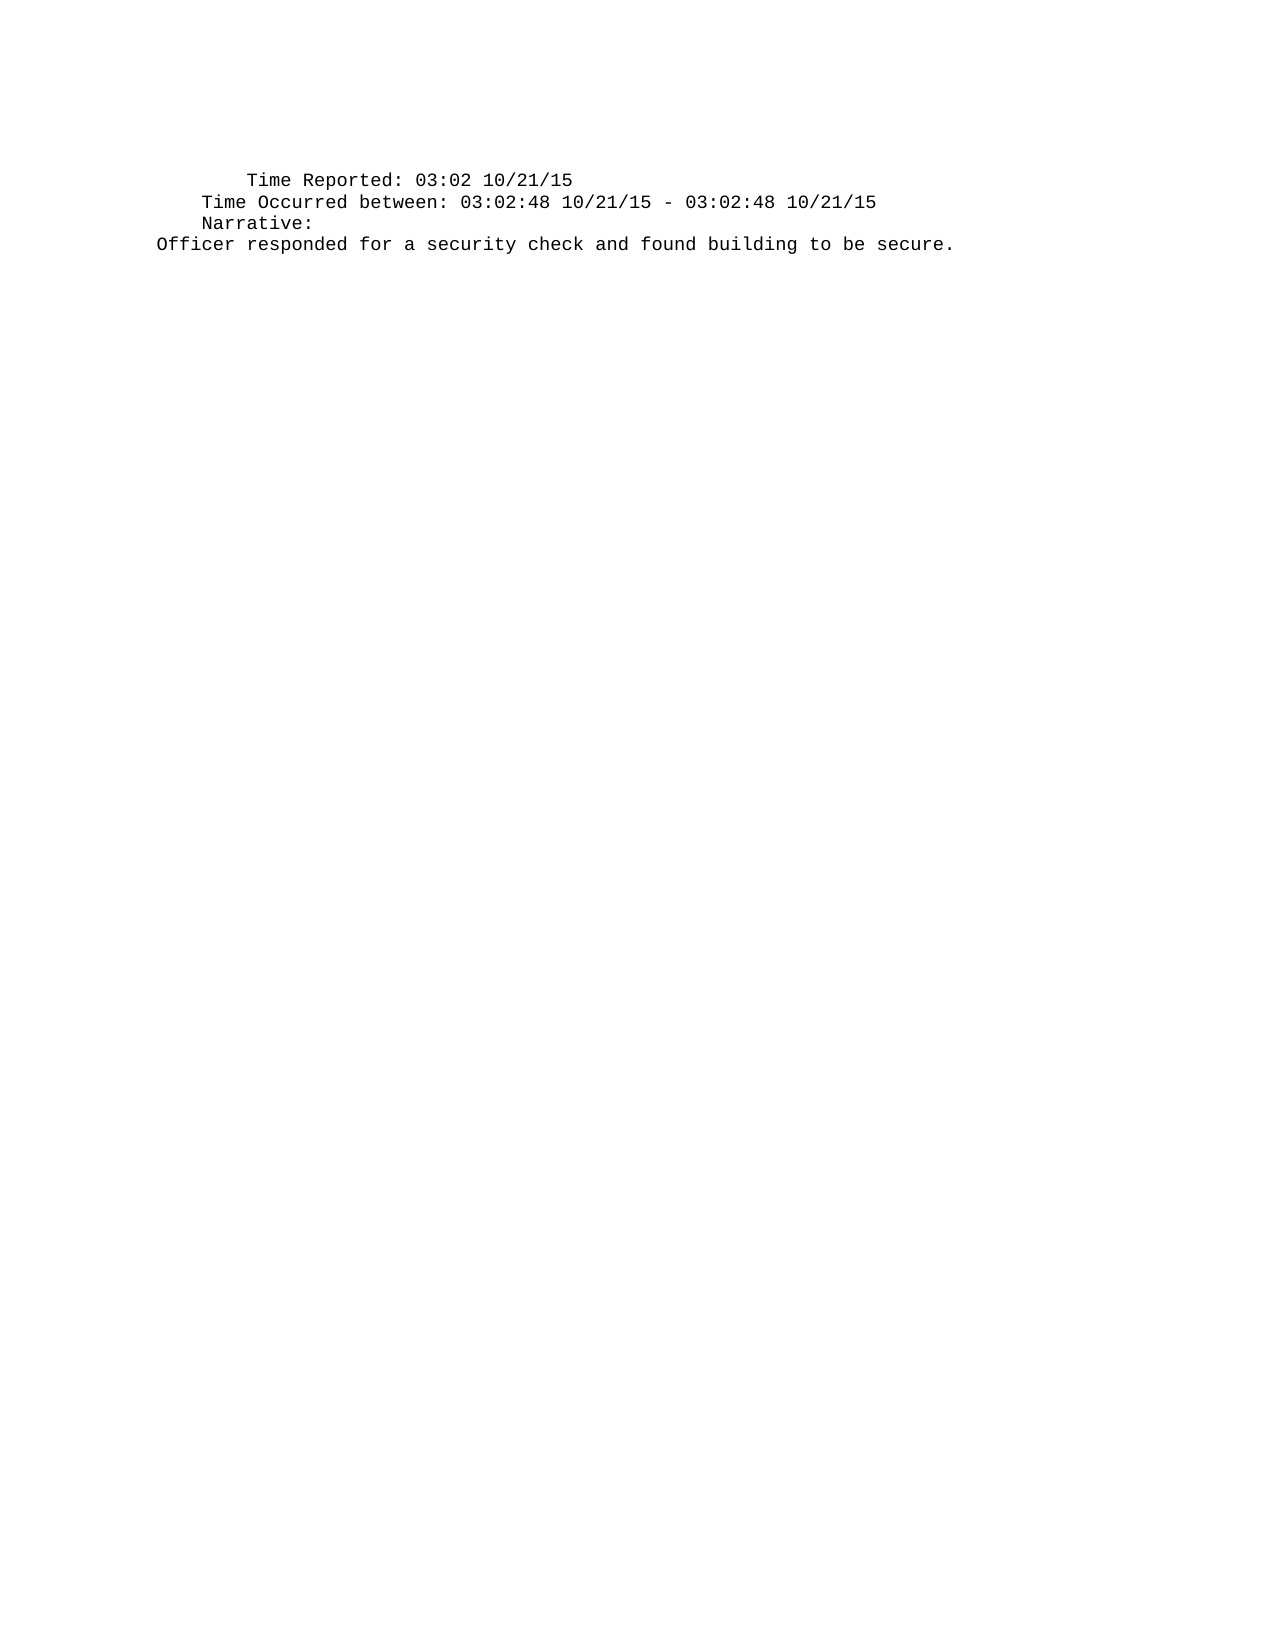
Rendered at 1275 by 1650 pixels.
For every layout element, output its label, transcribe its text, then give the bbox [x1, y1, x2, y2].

text Time Occurred between: 03:02:48 10/21/15 - 03:02:48 10/21/15 [156, 192, 1118, 214]
text Time Reported: 03:02 10/21/15 [156, 171, 1118, 192]
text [156, 235, 1118, 256]
text Narrative: [156, 214, 1118, 235]
